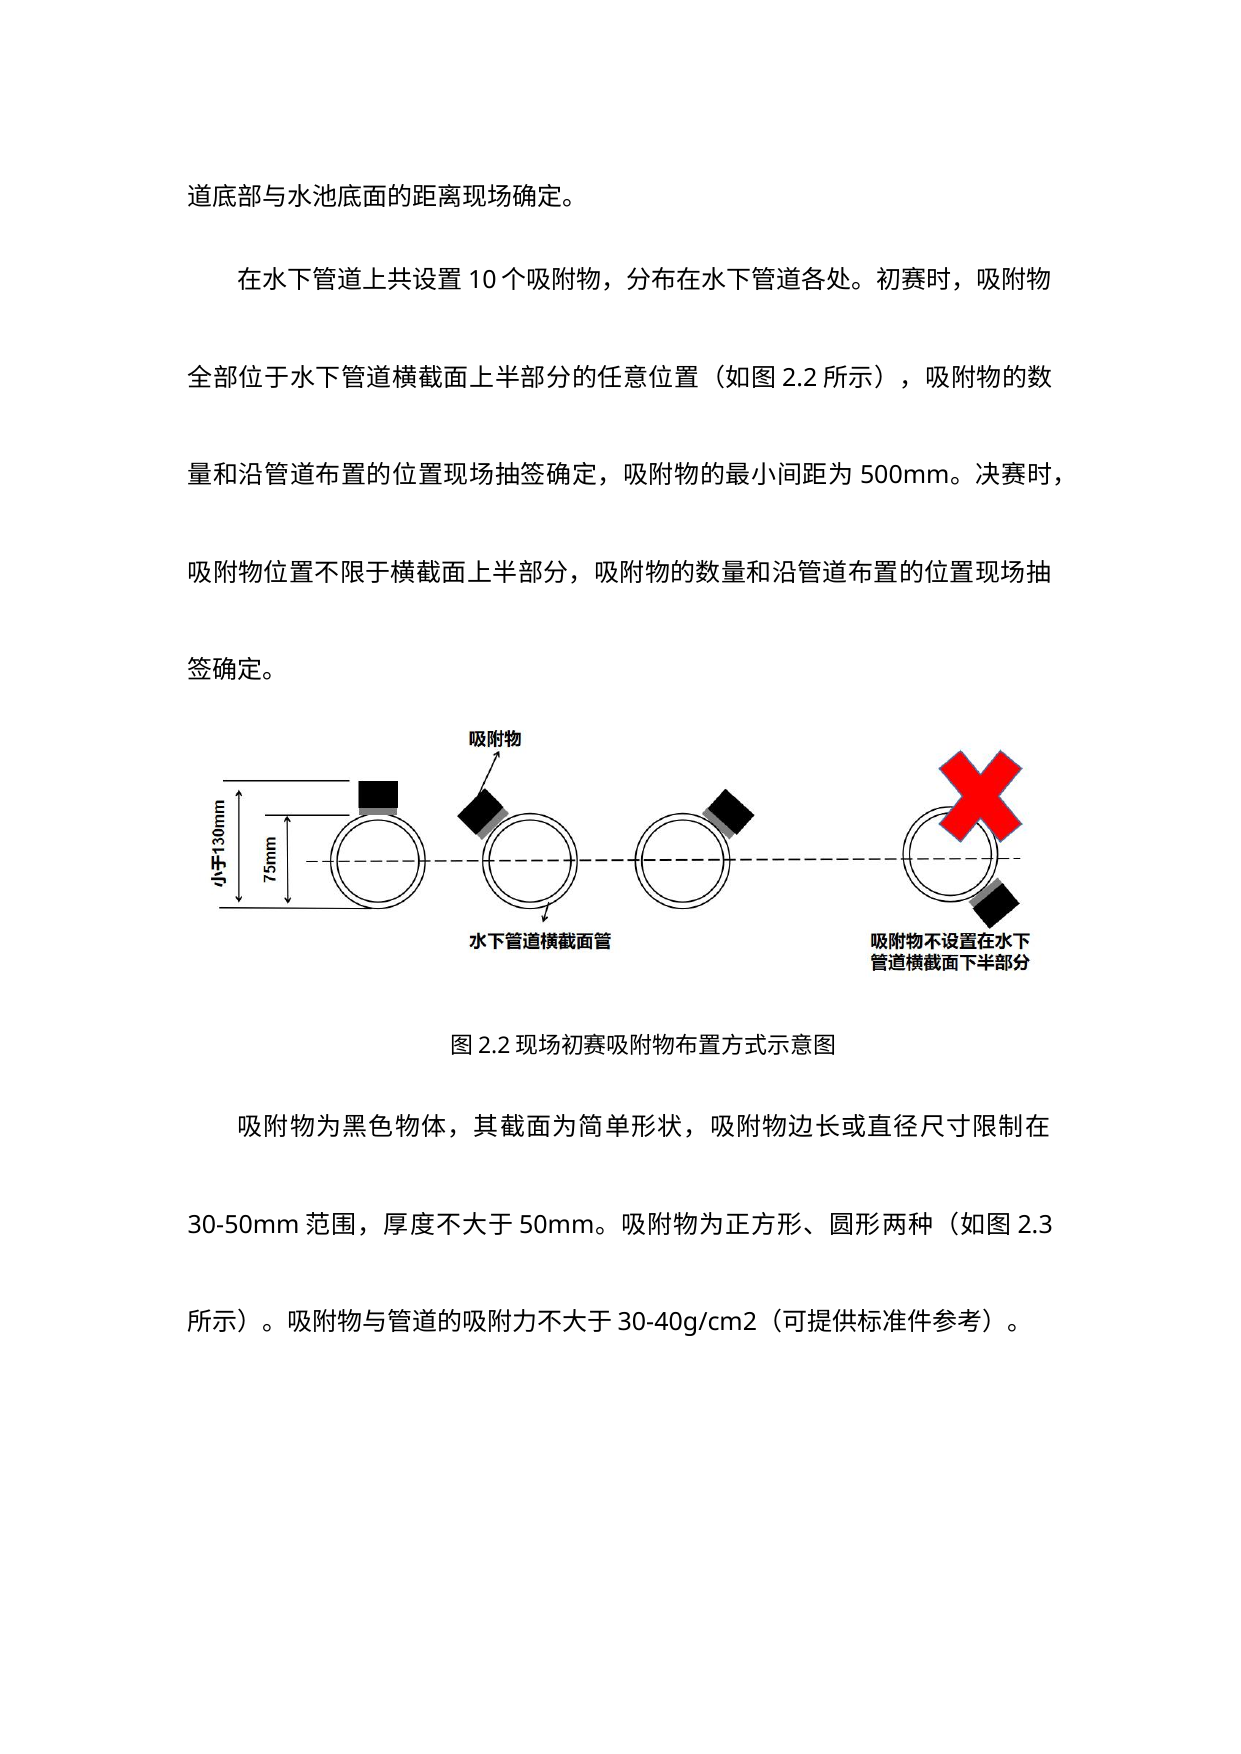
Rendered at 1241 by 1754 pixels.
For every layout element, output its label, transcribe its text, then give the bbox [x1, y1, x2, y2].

picture [187, 718, 1053, 991]
text 在水下管道上共设置10个吸附物，分布在水下管道各处。初赛时，吸附物全部位于水下管道横截面上半部分的任意位置（如图2.2所示），吸附物的数量和沿管道布置的位置现场抽签确定，吸附物的最小间距为500mm。决赛时，吸附物位置不限于横截面上半部分，吸附物的数量和沿管道布置的位置现场抽签确定。 [187, 245, 1053, 700]
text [187, 162, 1053, 227]
text 图2.2现场初赛吸附物布置方式示意图 [187, 1011, 1053, 1076]
text 吸附物为黑色物体，其截面为简单形状，吸附物边长或直径尺寸限制在30-50mm范围，厚度不大于50mm。吸附物为正方形、圆形两种（如图2.3所示）。吸附物与管道的吸附力不大于30-40g/cm2（可提供标准件参考）。 [187, 1092, 1053, 1352]
